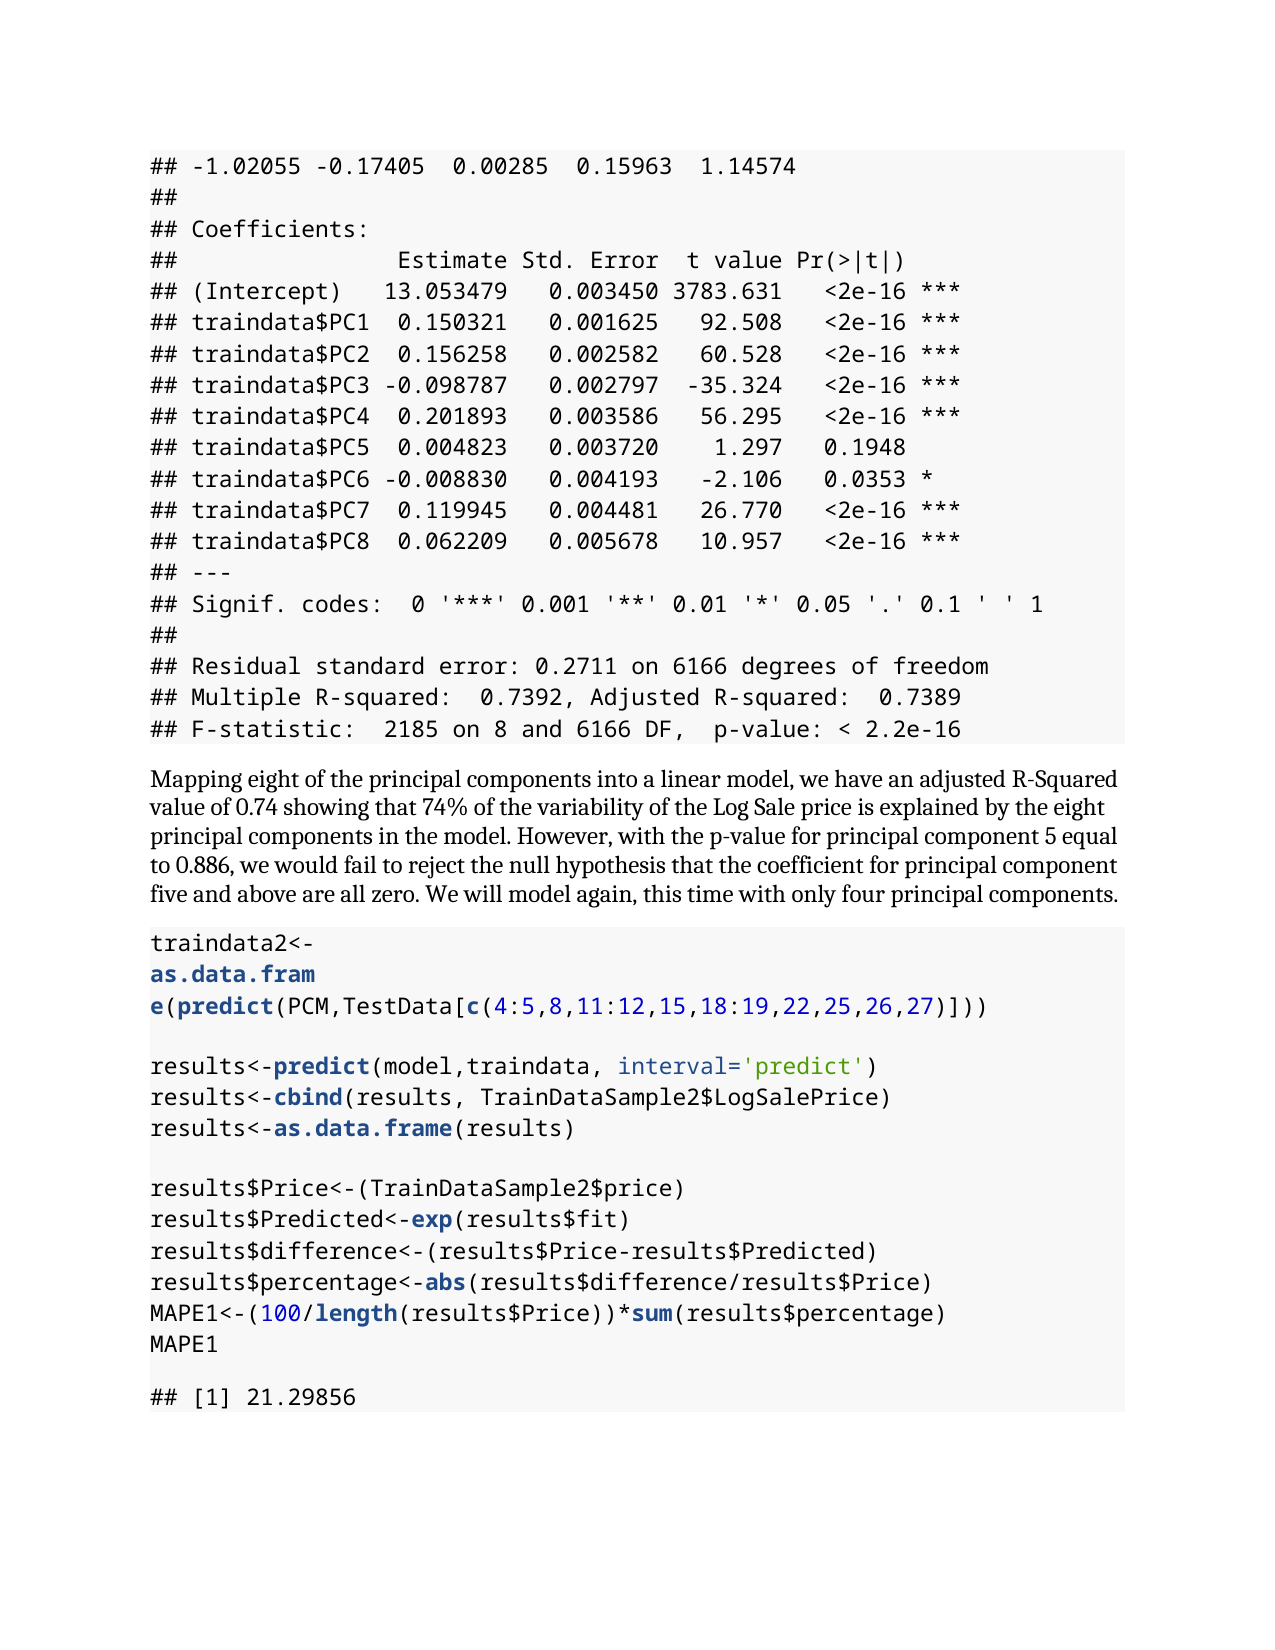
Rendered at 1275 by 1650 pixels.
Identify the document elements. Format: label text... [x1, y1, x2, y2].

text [150, 150, 1125, 744]
text traindata2<-as.data.frame(predict(PCM,TestData[c(4:5,8,11:12,15,18:19,22,25,26,27)])) results<-predict(model,traindata, interval='predict') results<-cbind(results, TrainDataSample2$LogSalePrice) results<-as.data.frame(results) results$Price<-(TrainDataSample2$price) results$Predicted<-exp(results$fit) results$difference<-(results$Price-results$Predicted) results$percentage<-abs(results$difference/results$Price) MAPE1<-(100/length(results$Price))*sum(results$percentage) MAPE1 [150, 927, 1125, 1359]
text Mapping eight of the principal components into a linear model, we have an adjusted R-Squared value of 0.74 showing that 74% of the variability of the Log Sale price is explained by the eight principal components in the model. However, with the p-value for principal component 5 equal to 0.886, we would fail to reject the null hypothesis that the coefficient for principal component five and above are all zero. We will model again, this time with only four principal components. [150, 764, 1125, 908]
text ## [1] 21.29856 [150, 1380, 1125, 1412]
